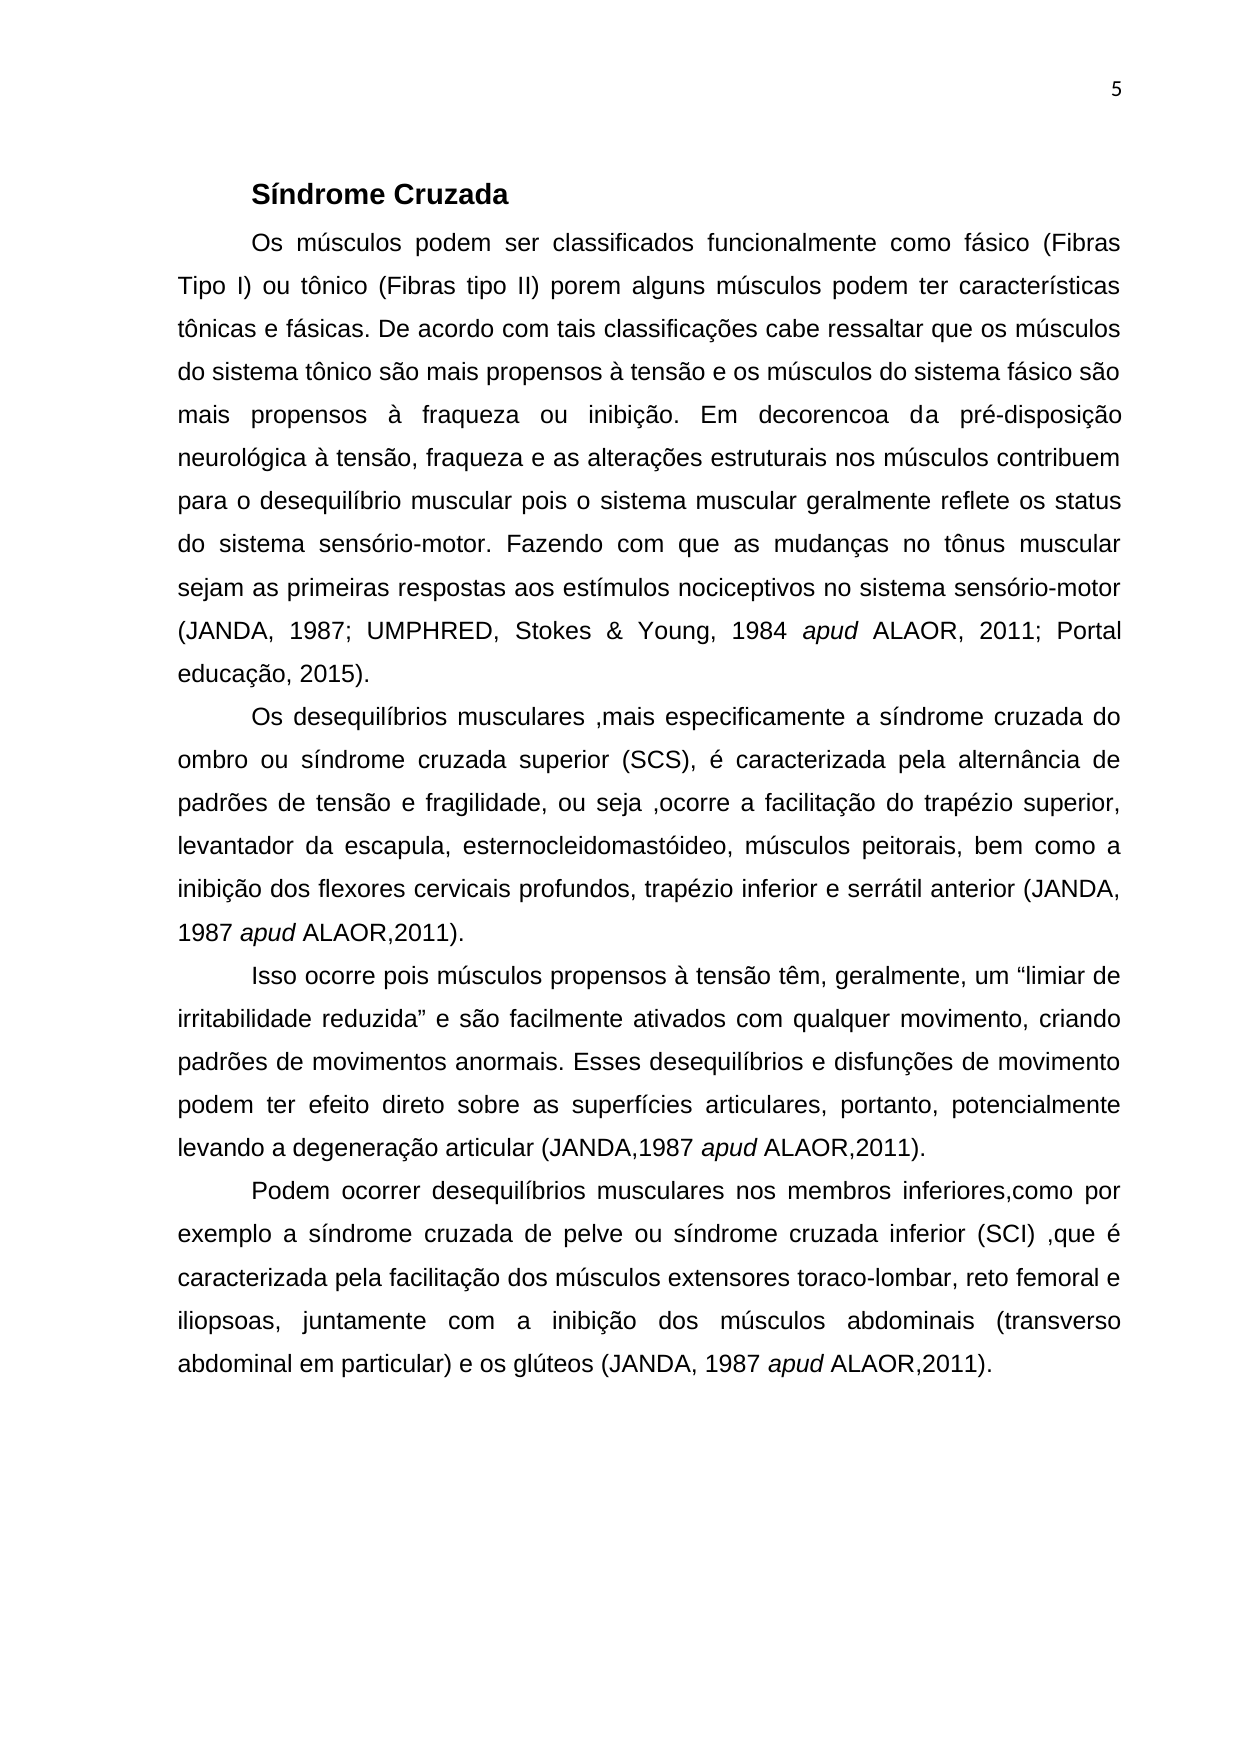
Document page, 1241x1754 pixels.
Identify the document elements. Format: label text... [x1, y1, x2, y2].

text Isso ocorre pois músculos propensos à tensão têm, geralmente, um “limiar de irritabilidade reduzida” e são facilmente ativados com qualquer movimento, criando padrões de movimentos anormais. Esses desequilíbrios e disfunções de movimento podem ter efeito direto sobre as superfícies articulares, portanto, potencialmente levando a degeneração articular (JANDA,1987 apud ALAOR,2011). [177, 961, 1122, 1162]
text Podem ocorrer desequilíbrios musculares nos membros inferiores,como por exemplo a síndrome cruzada de pelve ou síndrome cruzada inferior (SCI) ,que é caracterizada pela facilitação dos músculos extensores toraco-lombar, reto femoral e iliopsoas, juntamente com a inibição dos músculos abdominais (transverso abdominal em particular) e os glúteos (JANDA, 1987 apud ALAOR,2011). [177, 1176, 1122, 1377]
text Síndrome Cruzada [177, 177, 1122, 211]
text Os desequilíbrios musculares ,mais especificamente a síndrome cruzada do ombro ou síndrome cruzada superior (SCS), é caracterizada pela alternância de padrões de tensão e fragilidade, ou seja ,ocorre a facilitação do trapézio superior, levantador da escapula, esternocleidomastóideo, músculos peitorais, bem como a inibição dos flexores cervicais profundos, trapézio inferior e serrátil anterior (JANDA, 1987 apud ALAOR,2011). [177, 702, 1122, 946]
text Os músculos podem ser classificados funcionalmente como fásico (Fibras Tipo I) ou tônico (Fibras tipo II) porem alguns músculos podem ter características tônicas e fásicas. De acordo com tais classificações cabe ressaltar que os músculos do sistema tônico são mais propensos à tensão e os músculos do sistema fásico são mais propensos à fraqueza ou inibição. Em decorencoa da pré-disposição neurológica à tensão, fraqueza e as alterações estruturais nos músculos contribuem para o desequilíbrio muscular pois o sistema muscular geralmente reflete os status do sistema sensório-motor. Fazendo com que as mudanças no tônus muscular sejam as primeiras respostas aos estímulos nociceptivos no sistema sensório-motor (JANDA, 1987; UMPHRED, Stokes & Young, 1984 apud ALAOR, 2011; Portal educação, 2015). [177, 227, 1122, 687]
